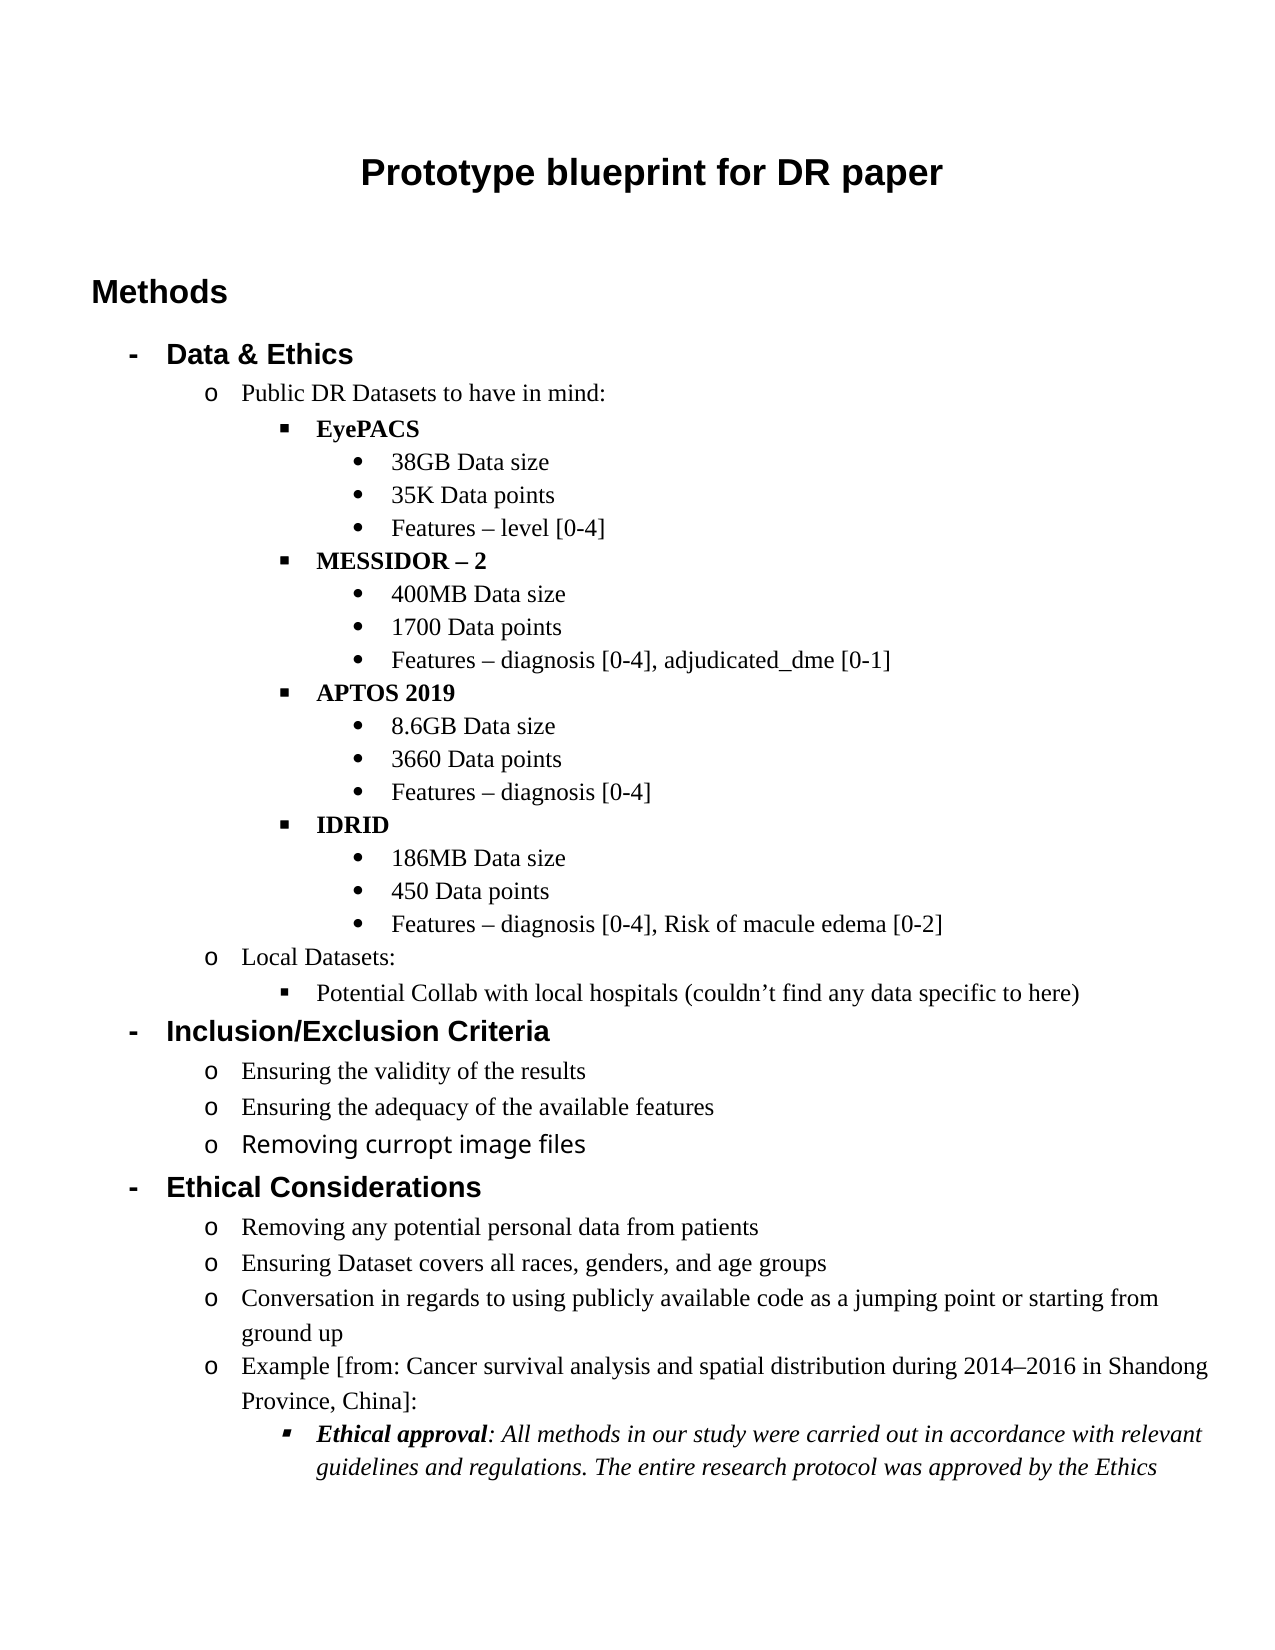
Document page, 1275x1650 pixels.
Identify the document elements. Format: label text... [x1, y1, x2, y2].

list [278, 1419, 1213, 1481]
list Inclusion/Exclusion Criteria [128, 1011, 1213, 1050]
list Features – level [0-4] [353, 513, 1213, 542]
list Potential Collab with local hospitals (couldn’t find any data specific to here) [278, 978, 1213, 1006]
list Ethical Considerations [128, 1167, 1213, 1206]
list 186MB Data size [353, 843, 1213, 872]
list 450 Data points [353, 876, 1213, 905]
list 35K Data points [353, 480, 1213, 509]
text Methods [91, 272, 1213, 311]
list APTOS 2019 [278, 678, 1213, 707]
list Removing any potential personal data from patients [203, 1212, 1213, 1243]
list Data & Ethics [128, 333, 1213, 373]
list Features – diagnosis [0-4], adjudicated_dme [0-1] [353, 645, 1213, 674]
list 400MB Data size [353, 579, 1213, 608]
text Prototype blueprint for DR paper [91, 150, 1213, 193]
list Removing curropt image files [203, 1127, 1213, 1161]
list Ensuring the validity of the results [203, 1056, 1213, 1087]
list 38GB Data size [353, 447, 1213, 476]
list Ensuring Dataset covers all races, genders, and age groups [203, 1248, 1213, 1278]
list IDRID [278, 810, 1213, 839]
list Local Datasets: [203, 942, 1213, 973]
list 3660 Data points [353, 744, 1213, 773]
list 1700 Data points [353, 612, 1213, 641]
list Features – diagnosis [0-4], Risk of macule edema [0-2] [353, 909, 1213, 938]
list EyePACS [278, 414, 1213, 443]
list MESSIDOR – 2 [278, 546, 1213, 575]
list 8.6GB Data size [353, 711, 1213, 740]
list Public DR Datasets to have in mind: [203, 378, 1213, 409]
list Conversation in regards to using publicly available code as a jumping point or starting from ground up [203, 1283, 1213, 1347]
list Example [from: Cancer survival analysis and spatial distribution during 2014–2016 in Shandong Province, China]: [203, 1351, 1213, 1415]
list Features – diagnosis [0-4] [353, 777, 1213, 806]
list Ensuring the adequacy of the available features [203, 1092, 1213, 1123]
